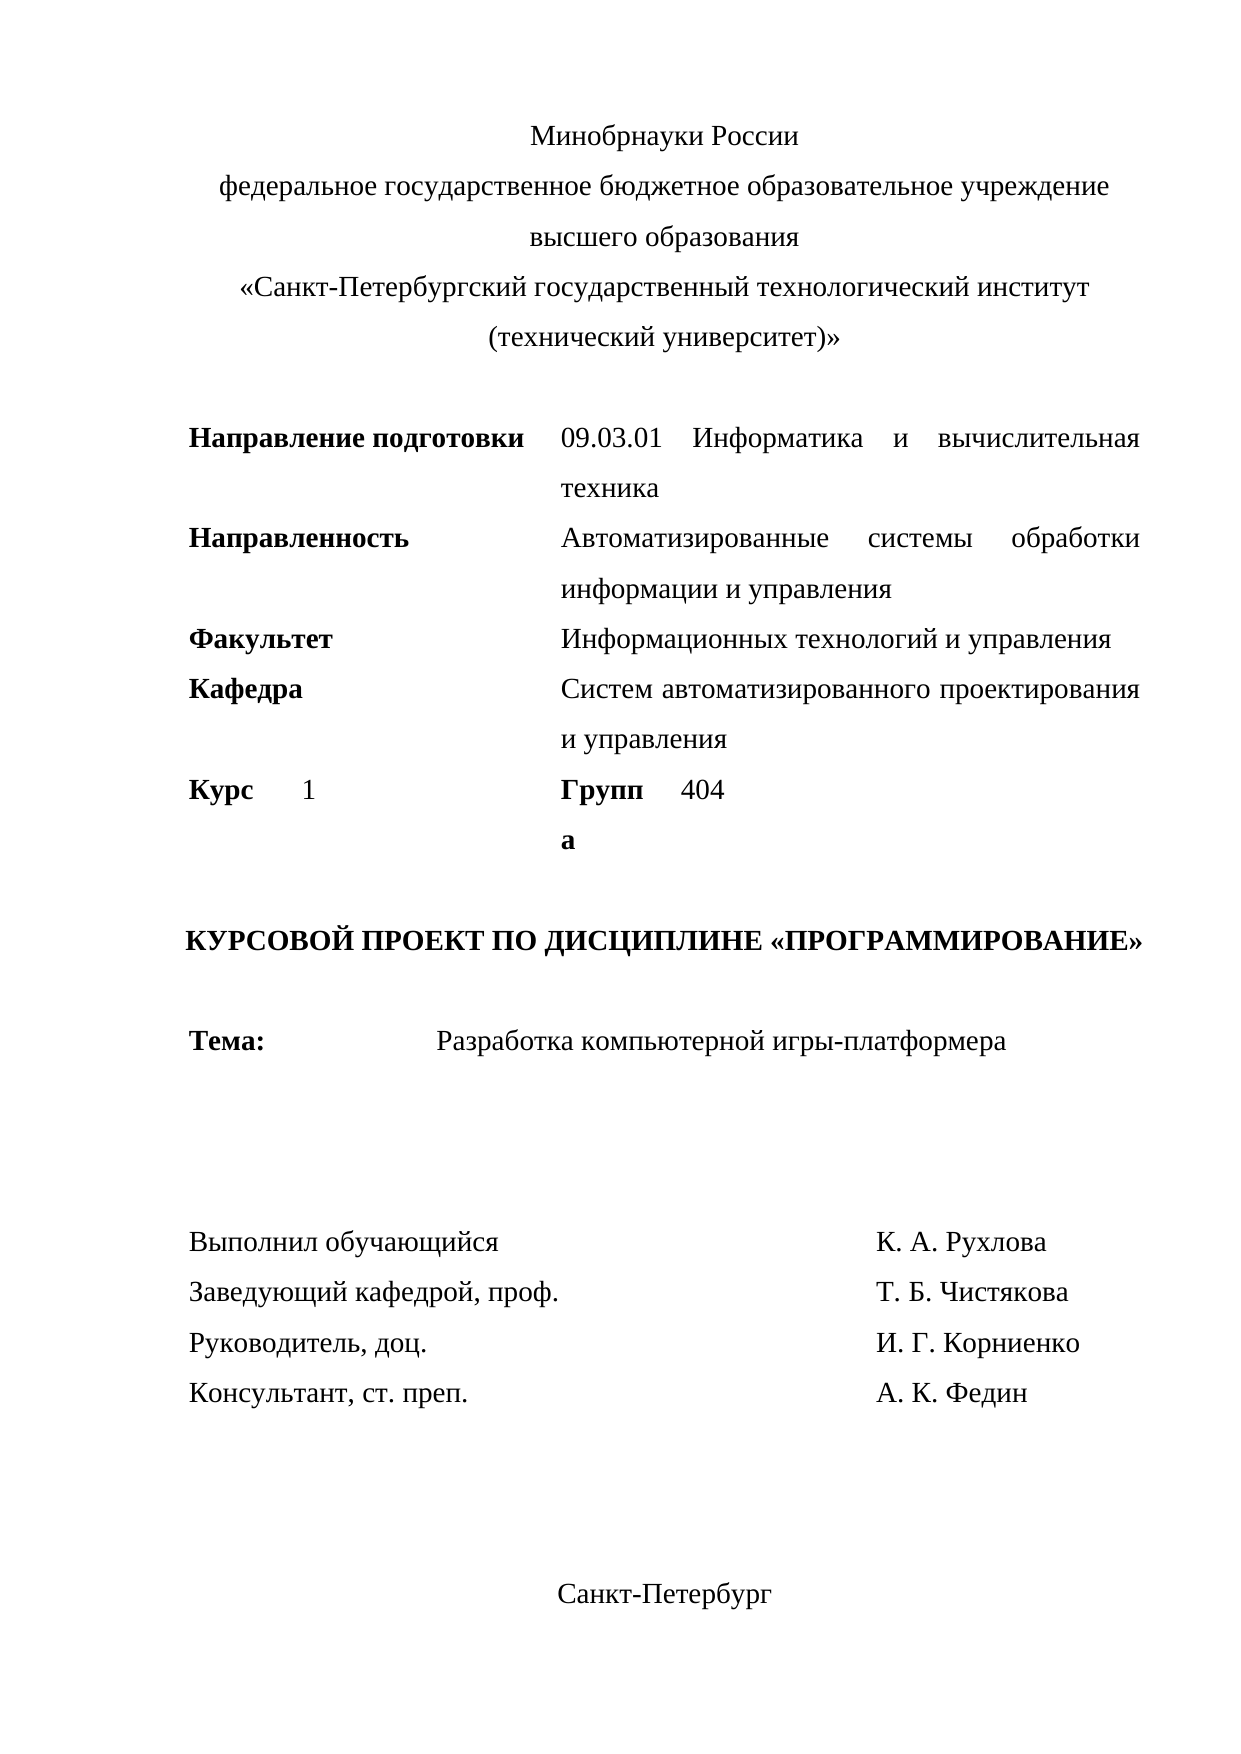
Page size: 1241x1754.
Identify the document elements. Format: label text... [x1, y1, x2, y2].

table_header Выполнил обучающийся [177, 1224, 864, 1274]
table_header Разработка компьютерной игры-платформера [291, 1023, 1152, 1174]
table_cell Группа [549, 772, 669, 872]
text КУРСОВОЙ ПРОЕКТ ПО ДИСЦИПЛИНЕ «ПРОГРАММИРОВАНИЕ» [177, 923, 1152, 956]
table_cell Руководитель, доц. [177, 1325, 864, 1375]
table_header 09.03.01 Информатика и вычислительная техника [549, 420, 1152, 521]
text Минобрнауки России [177, 118, 1152, 152]
text Санкт-Петербург [177, 1576, 1152, 1610]
table_cell Автоматизированные системы обработки информации и управления [549, 521, 1152, 621]
table_cell Т. Б. Чистякова [865, 1275, 1152, 1325]
table_cell Кафедра [177, 671, 549, 772]
table_cell 404 [669, 772, 1152, 872]
text (технический университет)» [177, 319, 1152, 353]
table_cell И. Г. Корниенко [865, 1325, 1152, 1375]
table_cell Систем автоматизированного проектирования и управления [549, 671, 1152, 772]
table_cell Курс [177, 772, 290, 872]
text федеральное государственное бюджетное образовательное учреждение высшего образования [177, 168, 1152, 252]
table_cell 1 [290, 772, 549, 872]
table_header Тема: [177, 1023, 291, 1174]
text «Санкт-Петербургский государственный технологический институт [177, 269, 1152, 303]
table_cell Информационных технологий и управления [549, 621, 1152, 671]
table_cell Направленность [177, 521, 549, 621]
table_cell А. К. Федин [865, 1375, 1152, 1425]
table_header К. А. Рухлова [865, 1224, 1152, 1274]
table_cell Консультант, ст. преп. [177, 1375, 864, 1425]
table_cell Факультет [177, 621, 549, 671]
table_cell Заведующий кафедрой, проф. [177, 1275, 864, 1325]
table_header Направление подготовки [177, 420, 549, 521]
